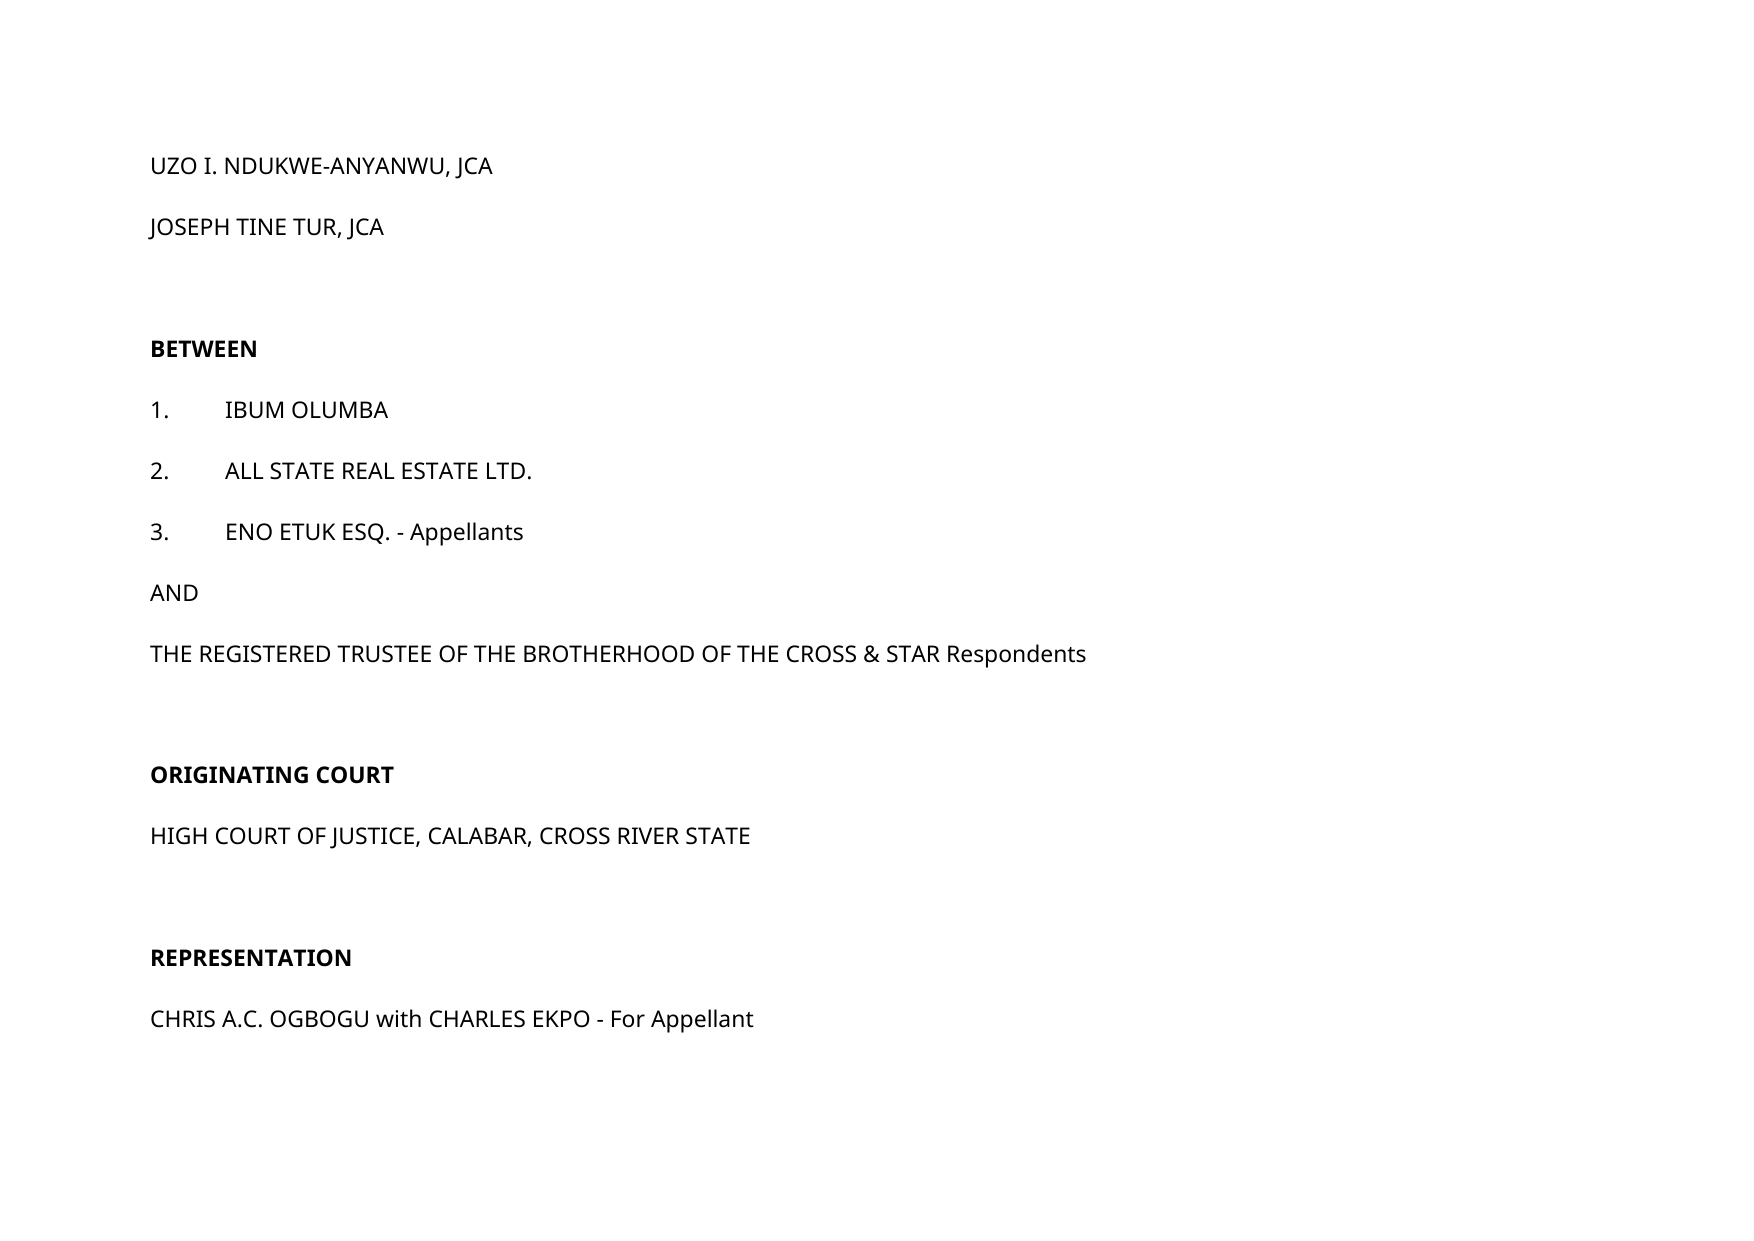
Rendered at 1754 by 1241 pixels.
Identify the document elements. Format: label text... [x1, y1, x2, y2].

text THE REGISTERED TRUSTEE OF THE BROTHERHOOD OF THE CROSS & STAR Respondents [150, 637, 1604, 669]
text HIGH COURT OF JUSTICE, CALABAR, CROSS RIVER STATE [150, 820, 1604, 852]
text BETWEEN [150, 333, 1604, 364]
text UZO I. NDUKWE-ANYANWU, JCA [150, 150, 1604, 181]
text JOSEPH TINE TUR, JCA [150, 211, 1604, 242]
text CHRIS A.C. OGBOGU with CHARLES EKPO - For Appellant [150, 1003, 1604, 1034]
text AND [150, 577, 1604, 608]
text ORIGINATING COURT [150, 759, 1604, 791]
text 1. IBUM OLUMBA [150, 394, 1604, 425]
text 2. ALL STATE REAL ESTATE LTD. [150, 455, 1604, 486]
text 3. ENO ETUK ESQ. - Appellants [150, 516, 1604, 547]
text REPRESENTATION [150, 942, 1604, 973]
